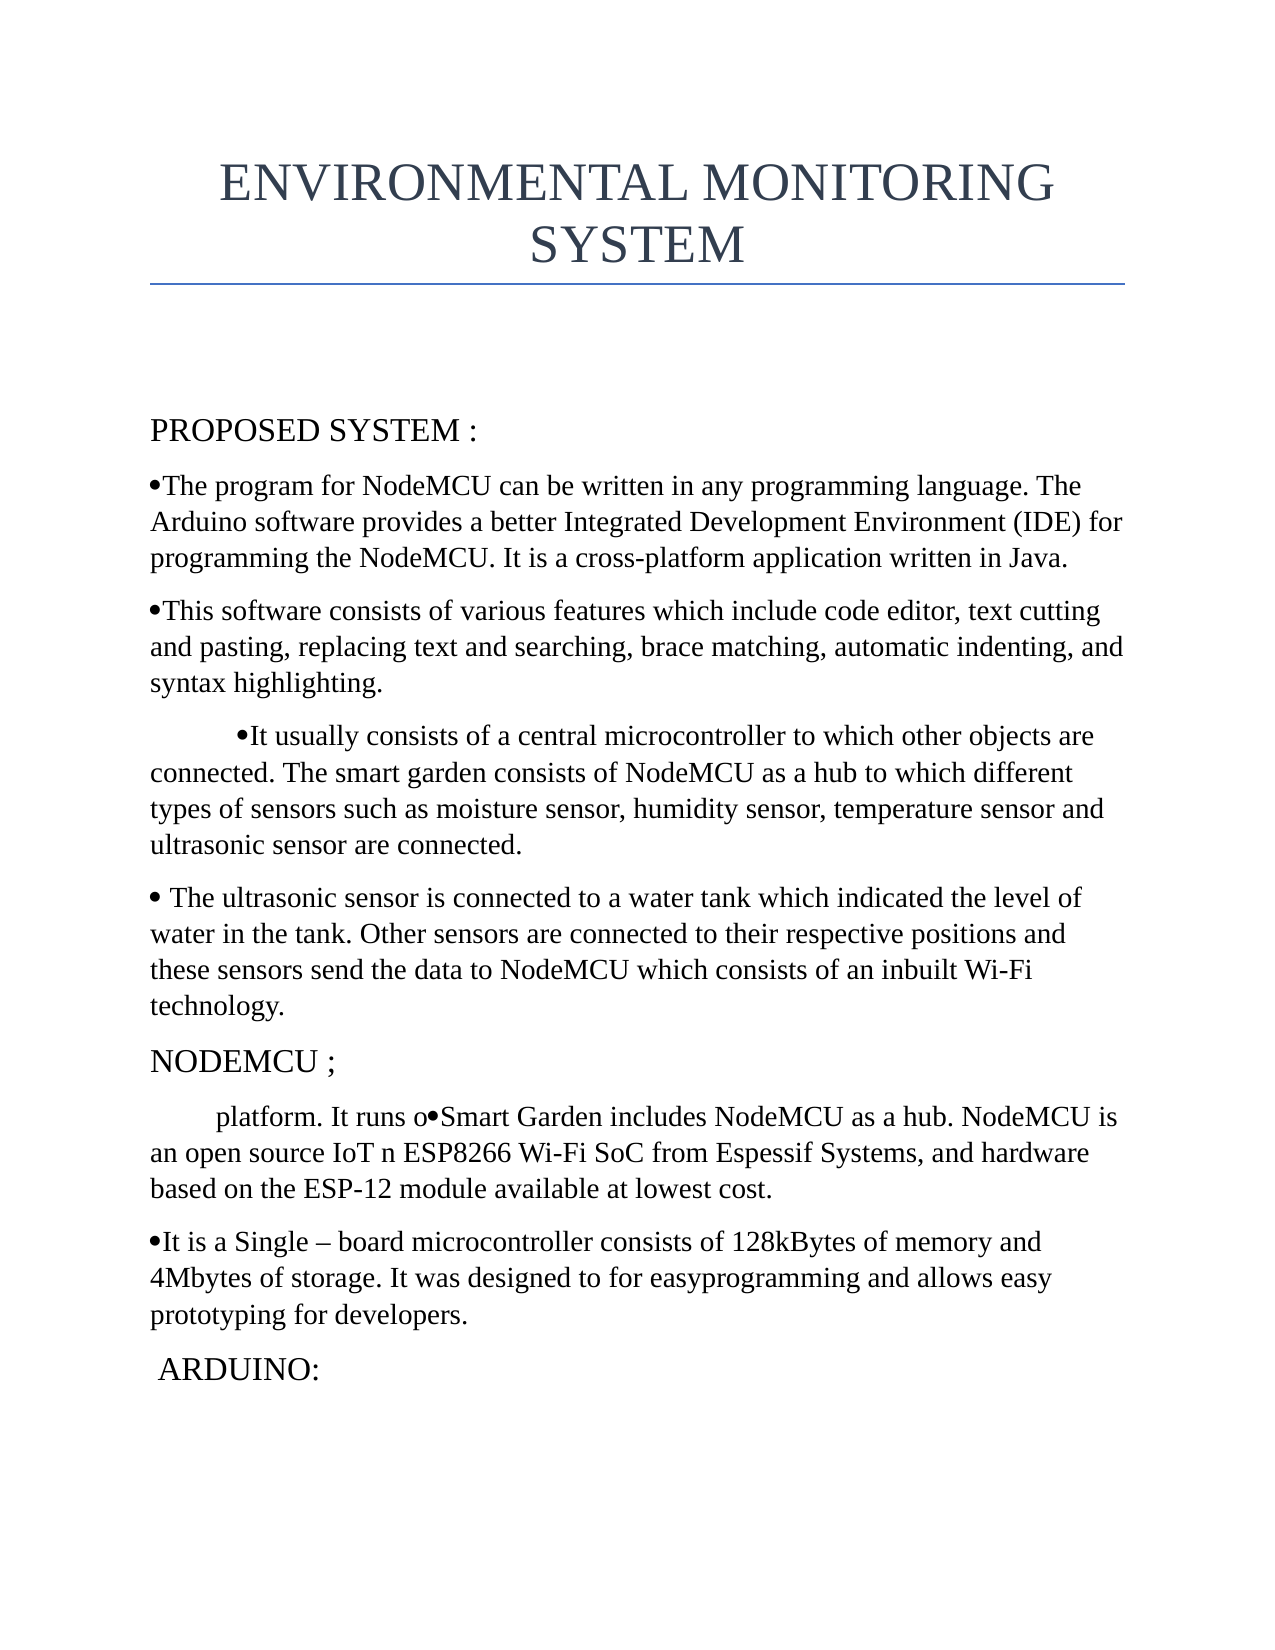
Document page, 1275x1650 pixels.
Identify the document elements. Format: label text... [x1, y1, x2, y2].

text NODEMCU ; [150, 1041, 1125, 1079]
text It usually consists of a central microcontroller to which other objects are connected. The smart garden consists of NodeMCU as a hub to which different types of sensors such as moisture sensor, humidity sensor, temperature sensor and ultrasonic sensor are connected. [150, 718, 1125, 861]
text The ultrasonic sensor is connected to a water tank which indicated the level of water in the tank. Other sensors are connected to their respective positions and these sensors send the data to NodeMCU which consists of an inbuilt Wi-Fi technology. [150, 880, 1125, 1022]
text platform. It runs oSmart Garden includes NodeMCU as a hub. NodeMCU is an open source IoT n ESP8266 Wi-Fi SoC from Espessif Systems, and hardware based on the ESP-12 module available at lowest cost. [150, 1099, 1125, 1205]
text It is a Single – board microcontroller consists of 128kBytes of memory and 4Mbytes of storage. It was designed to for easyprogramming and allows easy prototyping for developers. [150, 1224, 1125, 1330]
text This software consists of various features which include code editor, text cutting and pasting, replacing text and searching, brace matching, automatic indenting, and syntax highlighting. [150, 593, 1125, 699]
text The program for NodeMCU can be written in any programming language. The Arduino software provides a better Integrated Development Environment (IDE) for programming the NodeMCU. It is a cross-platform application written in Java. [150, 468, 1125, 574]
text ARDUINO: [150, 1349, 1125, 1388]
text PROPOSED SYSTEM : [150, 410, 1125, 448]
title ENVIRONMENTAL MONITORING SYSTEM [150, 150, 1125, 283]
